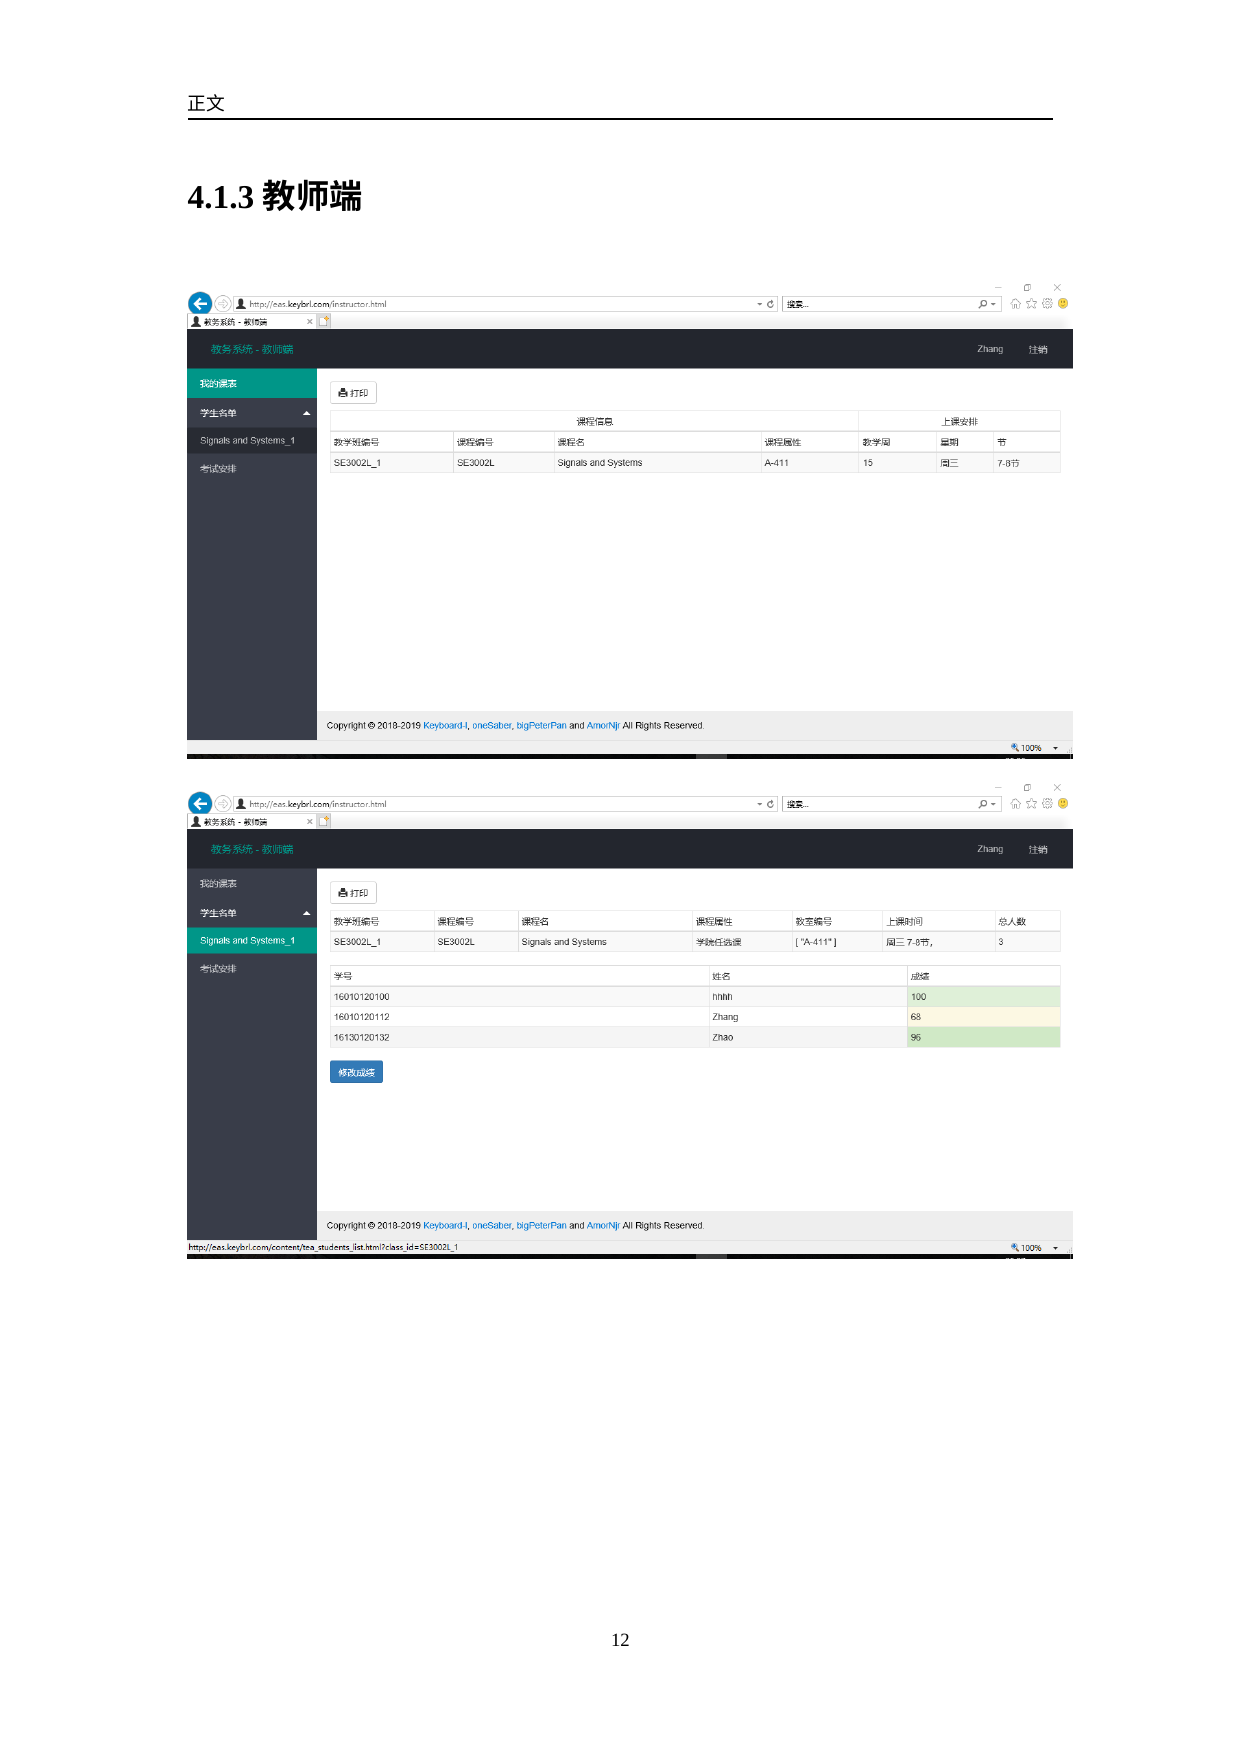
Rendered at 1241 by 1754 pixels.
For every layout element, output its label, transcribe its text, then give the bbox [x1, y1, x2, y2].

subtitle 4.1.3 教师端 [187, 162, 1053, 227]
picture [187, 278, 1073, 759]
picture [187, 778, 1073, 1259]
